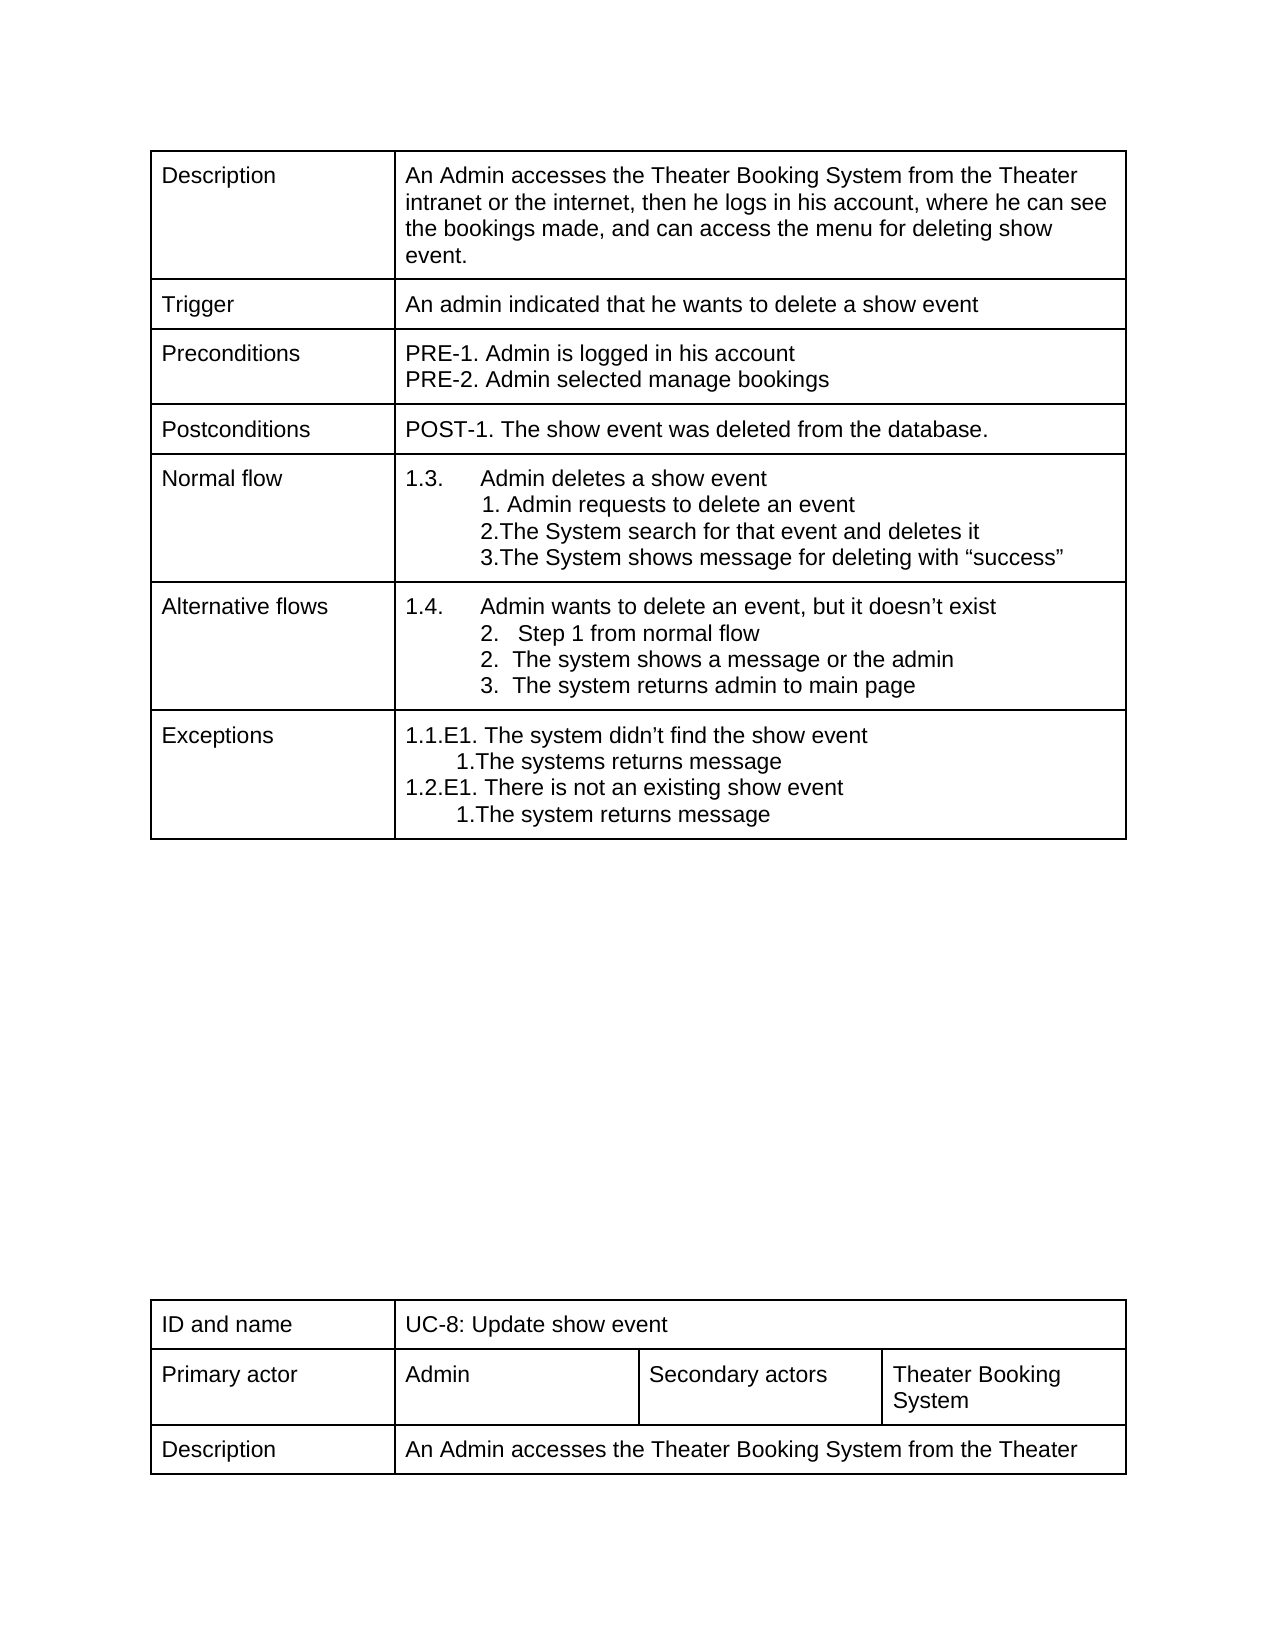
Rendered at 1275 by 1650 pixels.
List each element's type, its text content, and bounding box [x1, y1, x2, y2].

table_cell Secondary actors [640, 1350, 881, 1424]
table_cell Preconditions [152, 330, 394, 403]
table_cell Trigger [152, 280, 394, 328]
table_cell 1.1.E1. The system didn’t find the show event 1.The systems returns message 1.2.E1. There is not an existing show event 1.The system returns message [396, 711, 1125, 837]
table_cell Admin wants to delete an event, but it doesn’t exist Step 1 from normal flow 2. The system shows a message or the admin 3. The system returns admin to main page [396, 583, 1125, 709]
table_cell Primary actor [152, 1350, 394, 1424]
table_cell Admin deletes a show event 1. Admin requests to delete an event 2.The System search for that event and deletes it 3.The System shows message for deleting with “success” [396, 455, 1125, 581]
table_cell Normal flow [152, 455, 394, 581]
table_cell Theater Booking System [883, 1350, 1125, 1424]
table_cell Postconditions [152, 405, 394, 452]
table_cell Exceptions [152, 711, 394, 837]
table_cell Alternative flows [152, 583, 394, 709]
table_header UC-8: Update show event [396, 1301, 1125, 1348]
table_cell POST-1. The show event was deleted from the database. [396, 405, 1125, 452]
table_cell Description [152, 1426, 394, 1473]
table_header ID and name [152, 1301, 394, 1348]
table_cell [396, 1426, 1125, 1473]
table_cell Admin [396, 1350, 638, 1424]
table_cell An Admin accesses the Theater Booking System from the Theater intranet or the internet, then he logs in his account, where he can see the bookings made, and can access the menu for deleting show event. [396, 152, 1125, 278]
table_cell An admin indicated that he wants to delete a show event [396, 280, 1125, 328]
table_cell Description [152, 152, 394, 278]
table_cell PRE-1. Admin is logged in his account PRE-2. Admin selected manage bookings [396, 330, 1125, 403]
